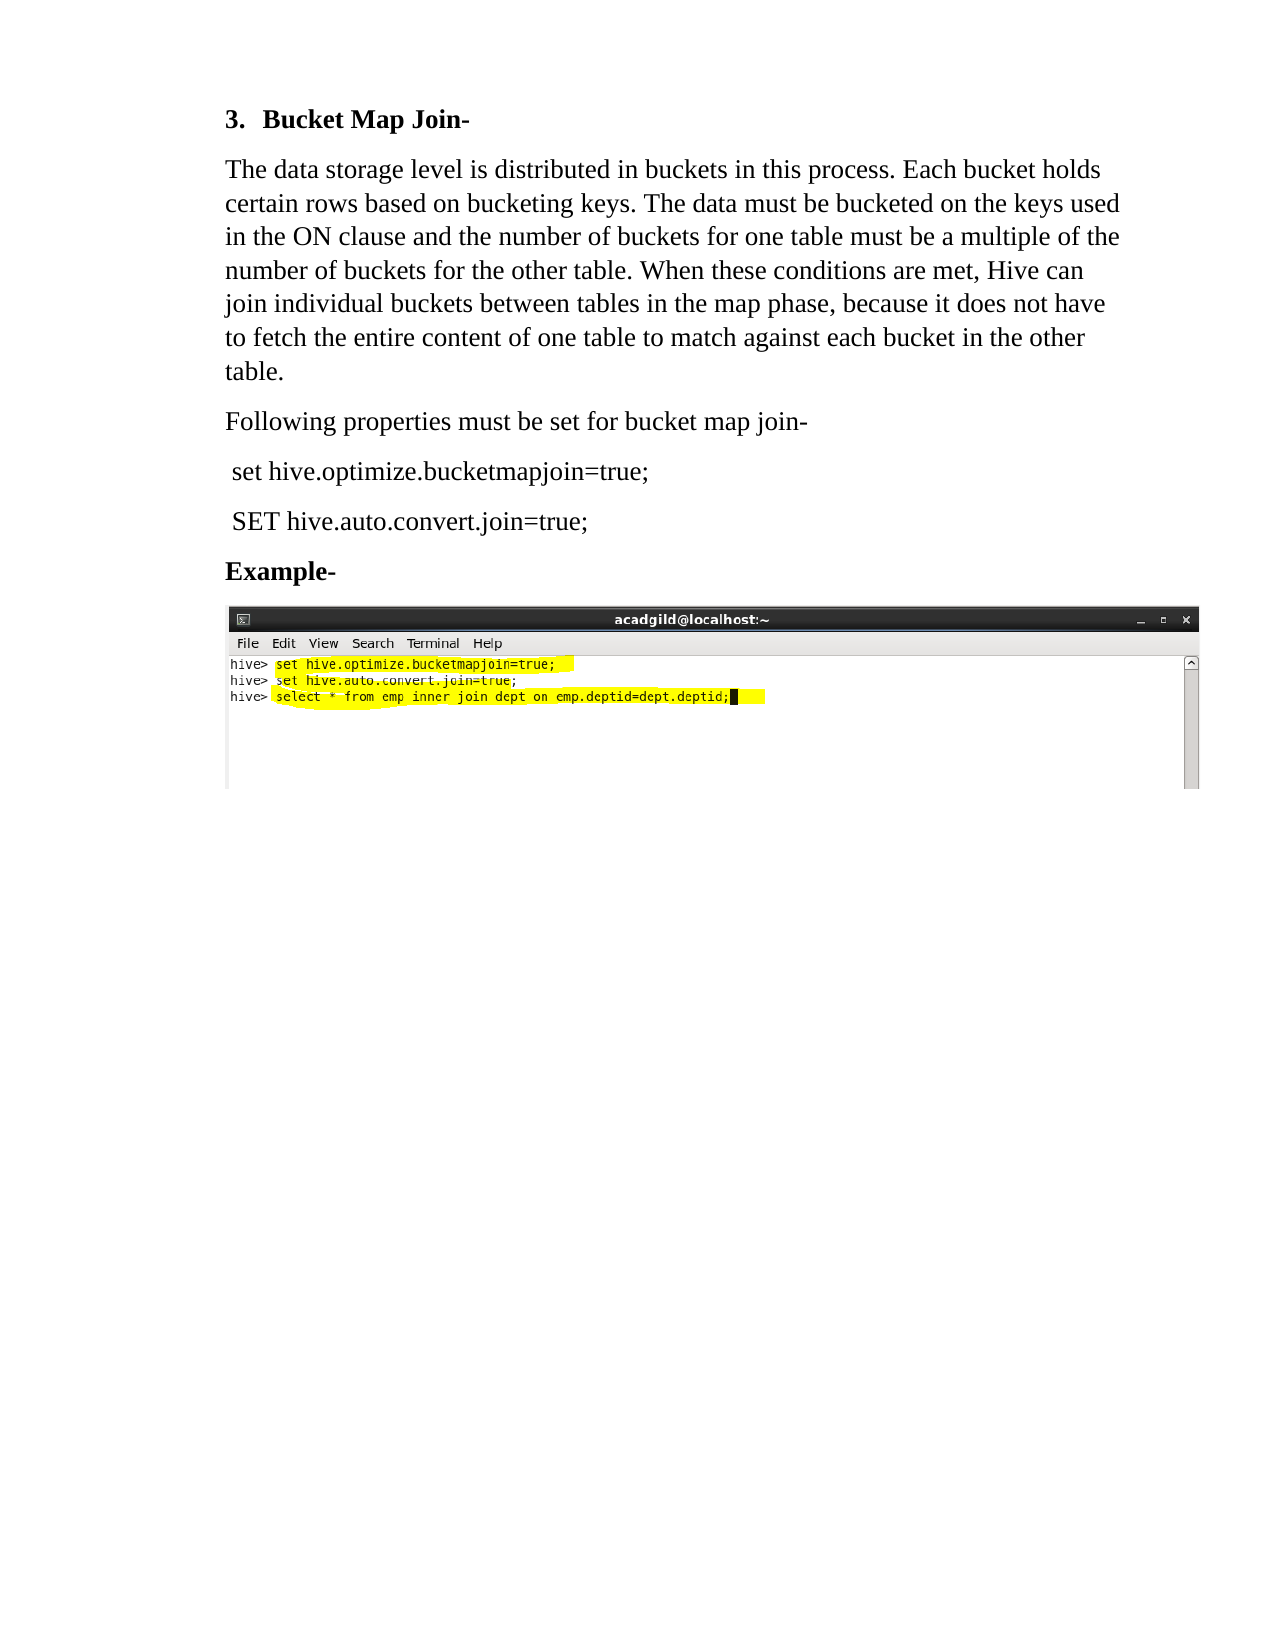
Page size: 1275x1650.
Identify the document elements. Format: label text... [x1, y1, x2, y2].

text set hive.optimize.bucketmapjoin=true; [225, 455, 1125, 486]
text Example- [225, 555, 1125, 587]
picture [225, 605, 1200, 789]
text The data storage level is distributed in buckets in this process. Each bucket holds certain rows based on bucketing keys. The data must be bucketed on the keys used in the ON clause and the number of buckets for one table must be a multiple of the number of buckets for the other table. When these conditions are met, Hive can join individual buckets between tables in the map phase, because it does not have to fetch the entire content of one table to match against each bucket in the other table. [225, 153, 1125, 386]
list Bucket Map Join- [225, 103, 1125, 134]
text Following properties must be set for bucket map join- [225, 405, 1125, 436]
text SET hive.auto.convert.join=true; [225, 505, 1125, 536]
